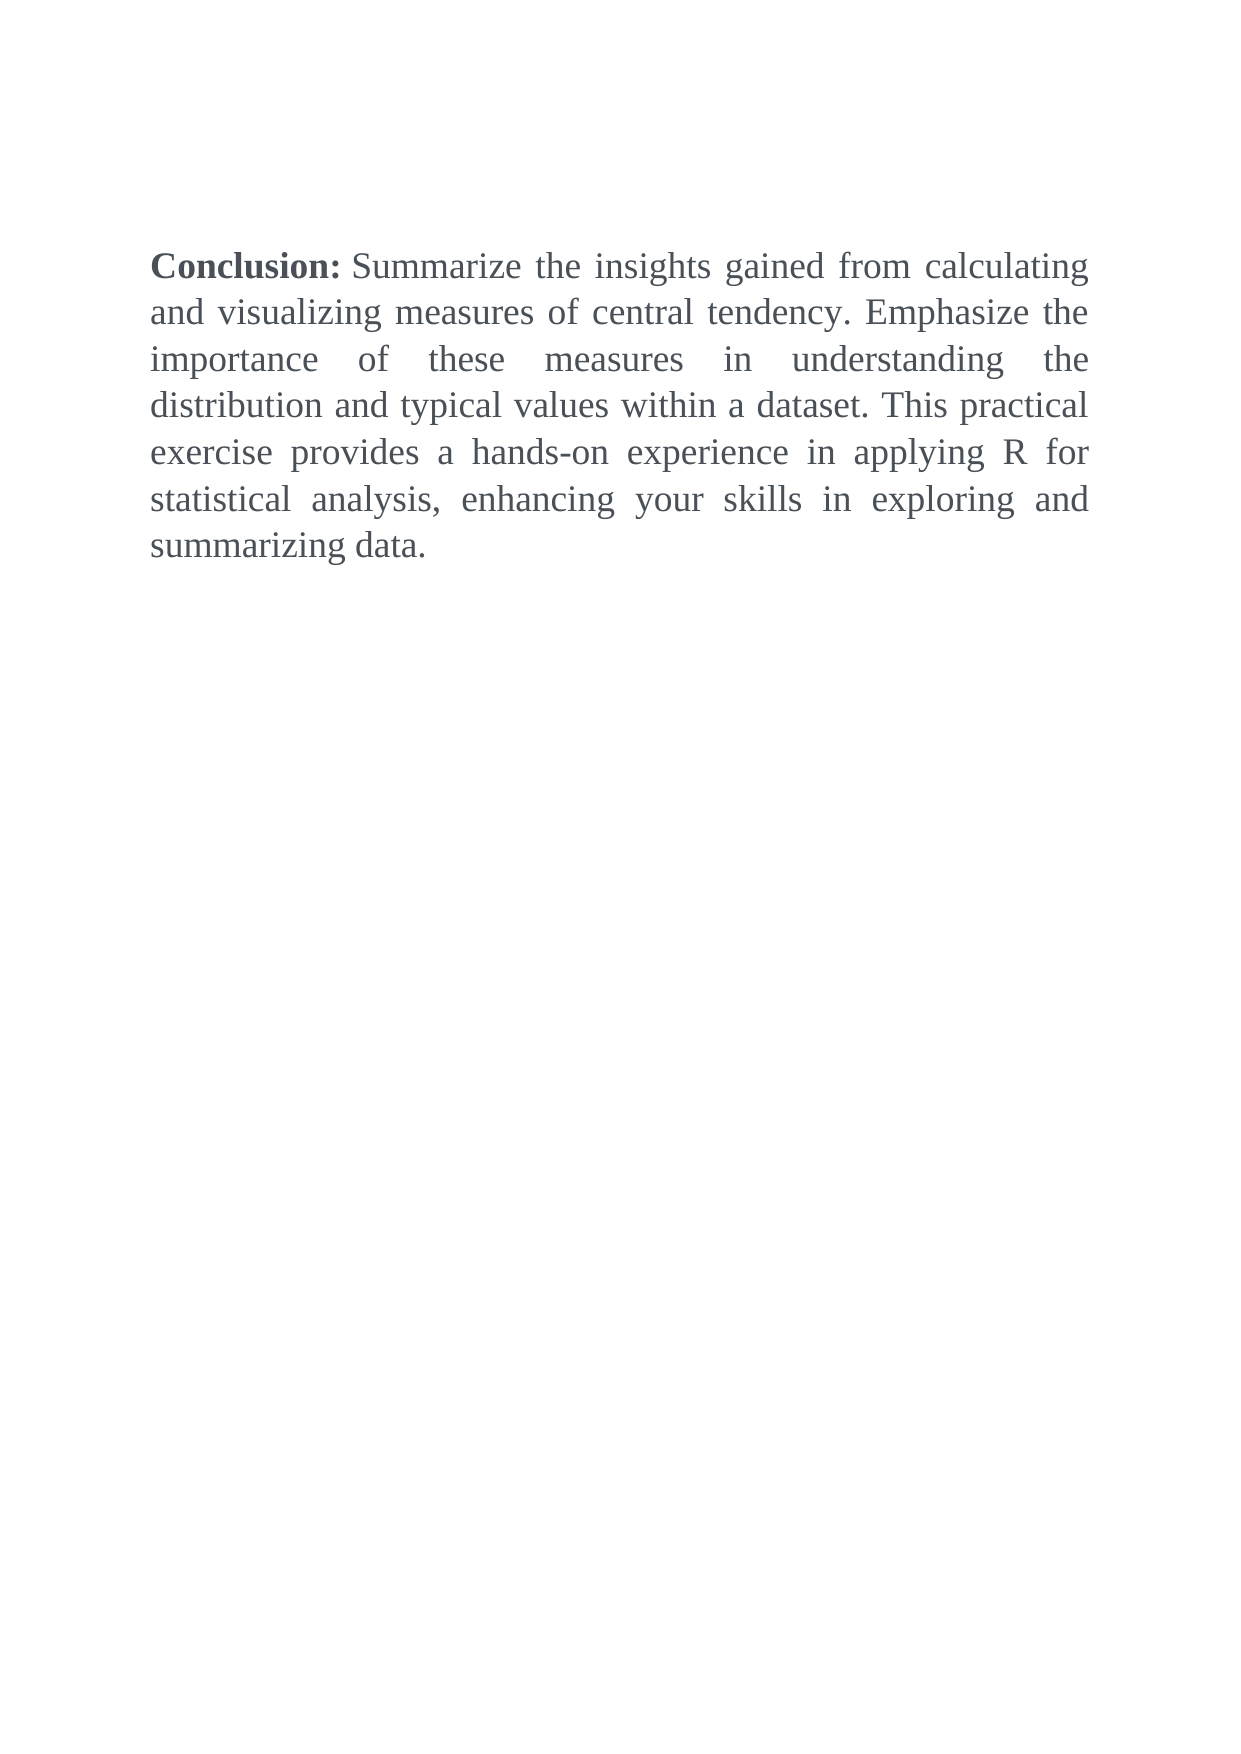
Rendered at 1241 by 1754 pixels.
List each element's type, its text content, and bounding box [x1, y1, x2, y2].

text Conclusion: Summarize the insights gained from calculating and visualizing measures of central tendency. Emphasize the importance of these measures in understanding the distribution and typical values within a dataset. This practical exercise provides a hands-on experience in applying R for statistical analysis, enhancing your skills in exploring and summarizing data. [150, 150, 1090, 566]
